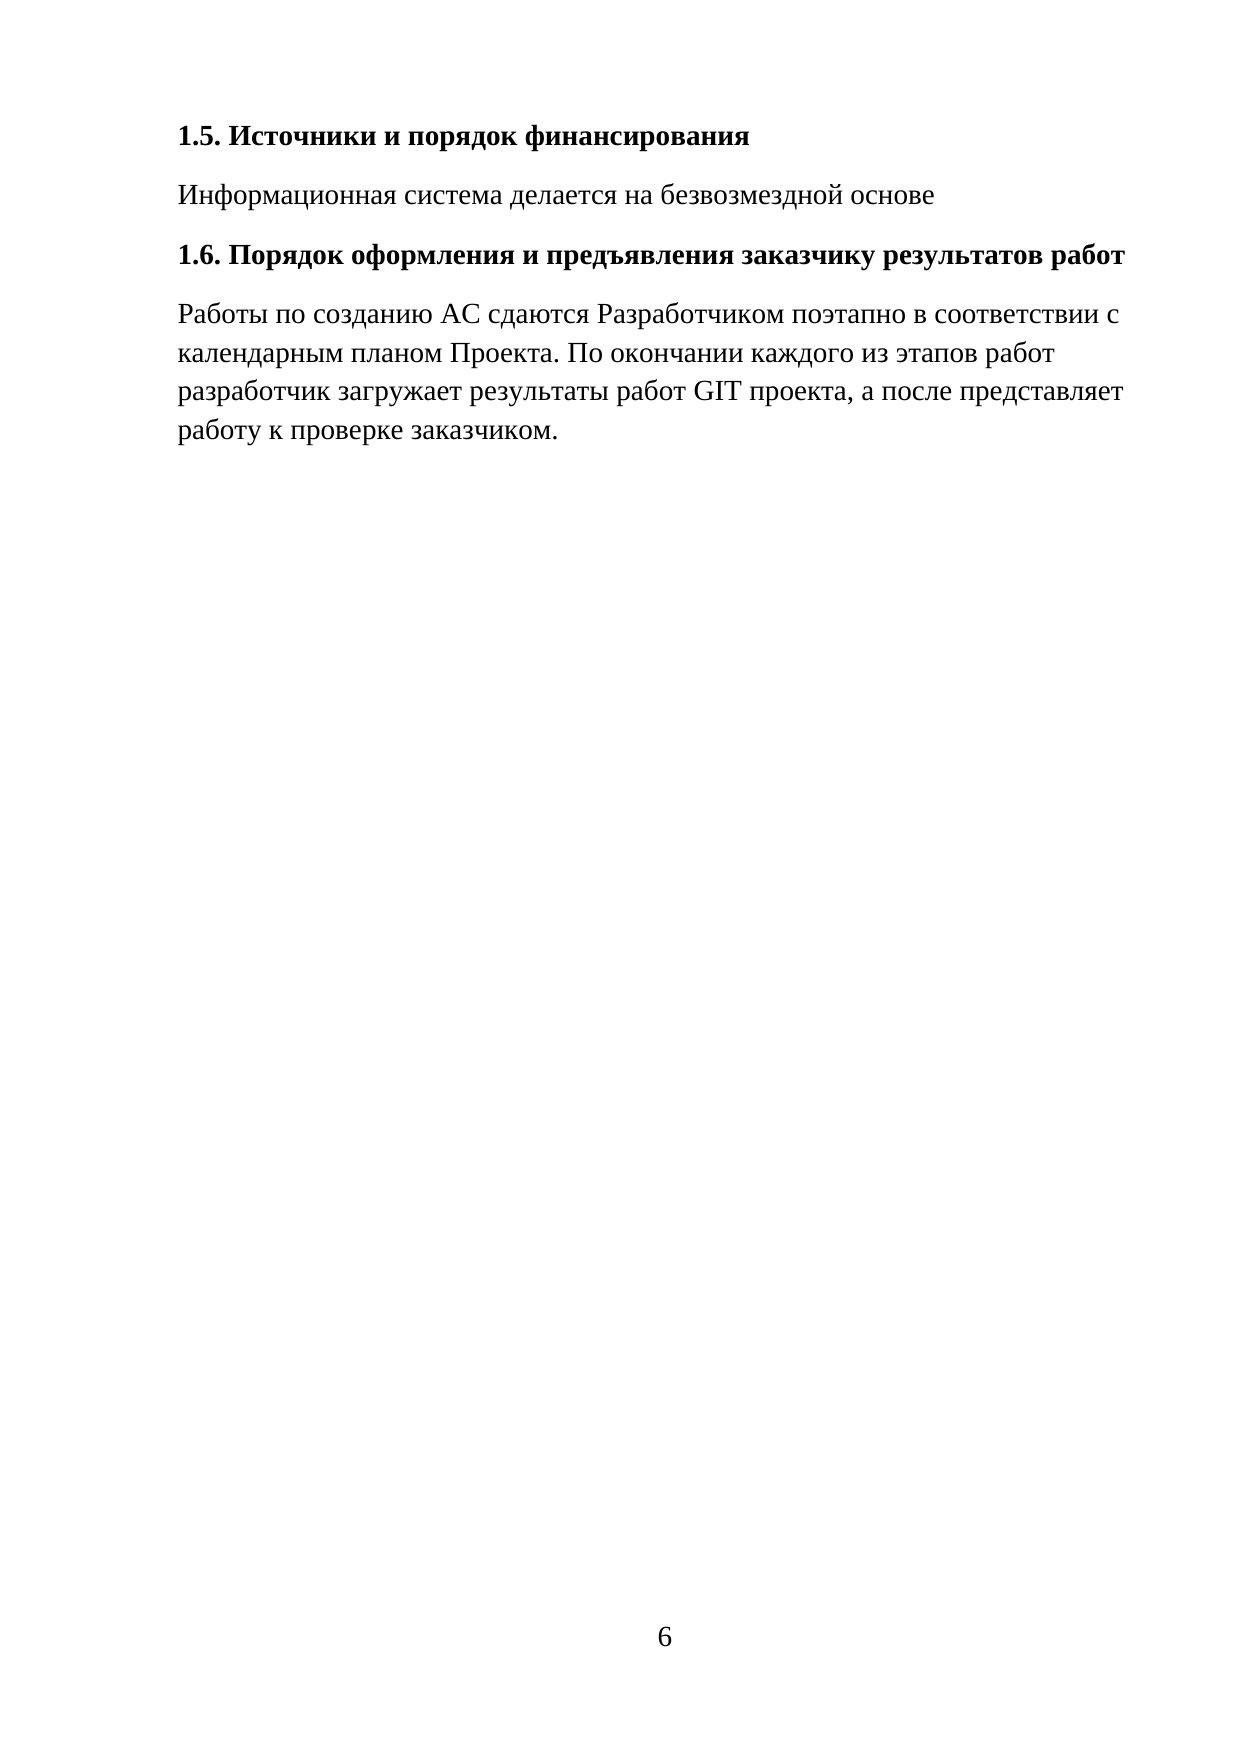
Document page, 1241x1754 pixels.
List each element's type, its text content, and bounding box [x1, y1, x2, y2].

text 1.6. Порядок оформления и предъявления заказчику результатов работ [177, 237, 1152, 270]
text Информационная система делается на безвозмездной основе [177, 177, 1152, 211]
text Работы по созданию АС сдаются Разработчиком поэтапно в соответствии с календарным планом Проекта. По окончании каждого из этапов работ разработчик загружает результаты работ GIT проекта, а после представляет работу к проверке заказчиком. [177, 296, 1152, 445]
text 1.5. Источники и порядок финансирования [177, 118, 1152, 152]
